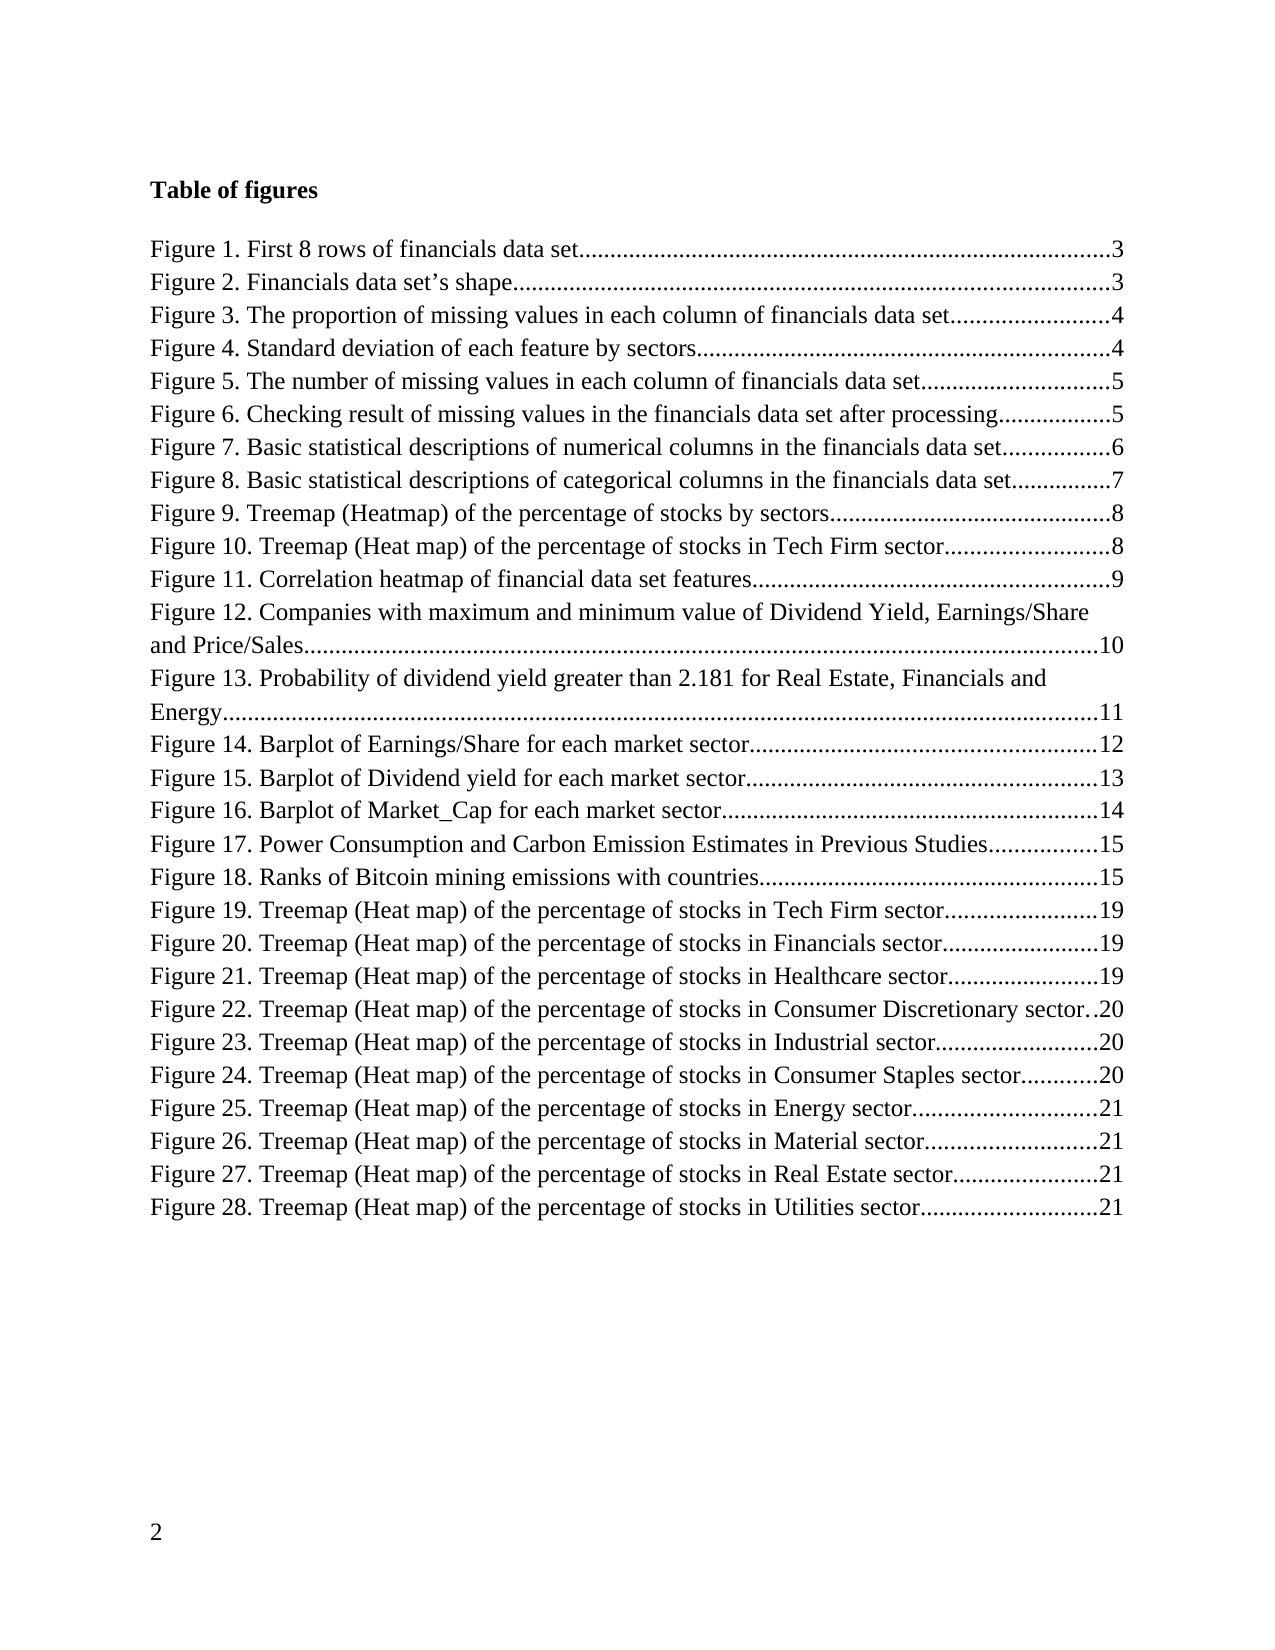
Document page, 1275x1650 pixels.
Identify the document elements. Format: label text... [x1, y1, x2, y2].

text Figure 25. Treemap (Heat map) of the percentage of stocks in Energy sector 21 [150, 1093, 1125, 1122]
text Figure 19. Treemap (Heat map) of the percentage of stocks in Tech Firm sector 19 [150, 895, 1125, 923]
text Figure 7. Basic statistical descriptions of numerical columns in the financials data set 6 [150, 432, 1125, 461]
text Figure 26. Treemap (Heat map) of the percentage of stocks in Material sector 21 [150, 1126, 1125, 1154]
text Figure 4. Standard deviation of each feature by sectors 4 [150, 333, 1125, 362]
text Figure 2. Financials data set’s shape 3 [150, 267, 1125, 296]
text Figure 27. Treemap (Heat map) of the percentage of stocks in Real Estate sector 21 [150, 1159, 1125, 1188]
text Figure 10. Treemap (Heat map) of the percentage of stocks in Tech Firm sector 8 [150, 531, 1125, 560]
text Figure 22. Treemap (Heat map) of the percentage of stocks in Consumer Discretionary sector 20 [150, 994, 1125, 1022]
text Figure 9. Treemap (Heatmap) of the percentage of stocks by sectors 8 [150, 498, 1125, 527]
text Figure 8. Basic statistical descriptions of categorical columns in the financials data set 7 [150, 465, 1125, 494]
text Figure 20. Treemap (Heat map) of the percentage of stocks in Financials sector 19 [150, 928, 1125, 956]
text Figure 5. The number of missing values in each column of financials data set 5 [150, 366, 1125, 395]
text Figure 15. Barplot of Dividend yield for each market sector 13 [150, 763, 1125, 791]
text Figure 17. Power Consumption and Carbon Emission Estimates in Previous Studies 15 [150, 829, 1125, 857]
text Figure 1. First 8 rows of financials data set 3 [150, 234, 1125, 263]
text Figure 13. Probability of dividend yield greater than 2.181 for Real Estate, Financials and Energy 11 [150, 663, 1125, 725]
text Figure 28. Treemap (Heat map) of the percentage of stocks in Utilities sector 21 [150, 1192, 1125, 1221]
text Figure 21. Treemap (Heat map) of the percentage of stocks in Healthcare sector 19 [150, 961, 1125, 989]
text Figure 11. Correlation heatmap of financial data set features 9 [150, 564, 1125, 593]
text Figure 16. Barplot of Market_Cap for each market sector 14 [150, 796, 1125, 824]
text Figure 3. The proportion of missing values in each column of financials data set 4 [150, 300, 1125, 329]
text Figure 24. Treemap (Heat map) of the percentage of stocks in Consumer Staples sector 20 [150, 1060, 1125, 1088]
text Figure 6. Checking result of missing values in the financials data set after processing 5 [150, 399, 1125, 428]
text Figure 18. Ranks of Bitcoin mining emissions with countries 15 [150, 862, 1125, 890]
text Figure 14. Barplot of Earnings/Share for each market sector 12 [150, 729, 1125, 758]
text Figure 23. Treemap (Heat map) of the percentage of stocks in Industrial sector 20 [150, 1027, 1125, 1056]
subtitle Table of figures [150, 175, 1125, 204]
text Figure 12. Companies with maximum and minimum value of Dividend Yield, Earnings/Share and Price/Sales 10 [150, 597, 1125, 659]
